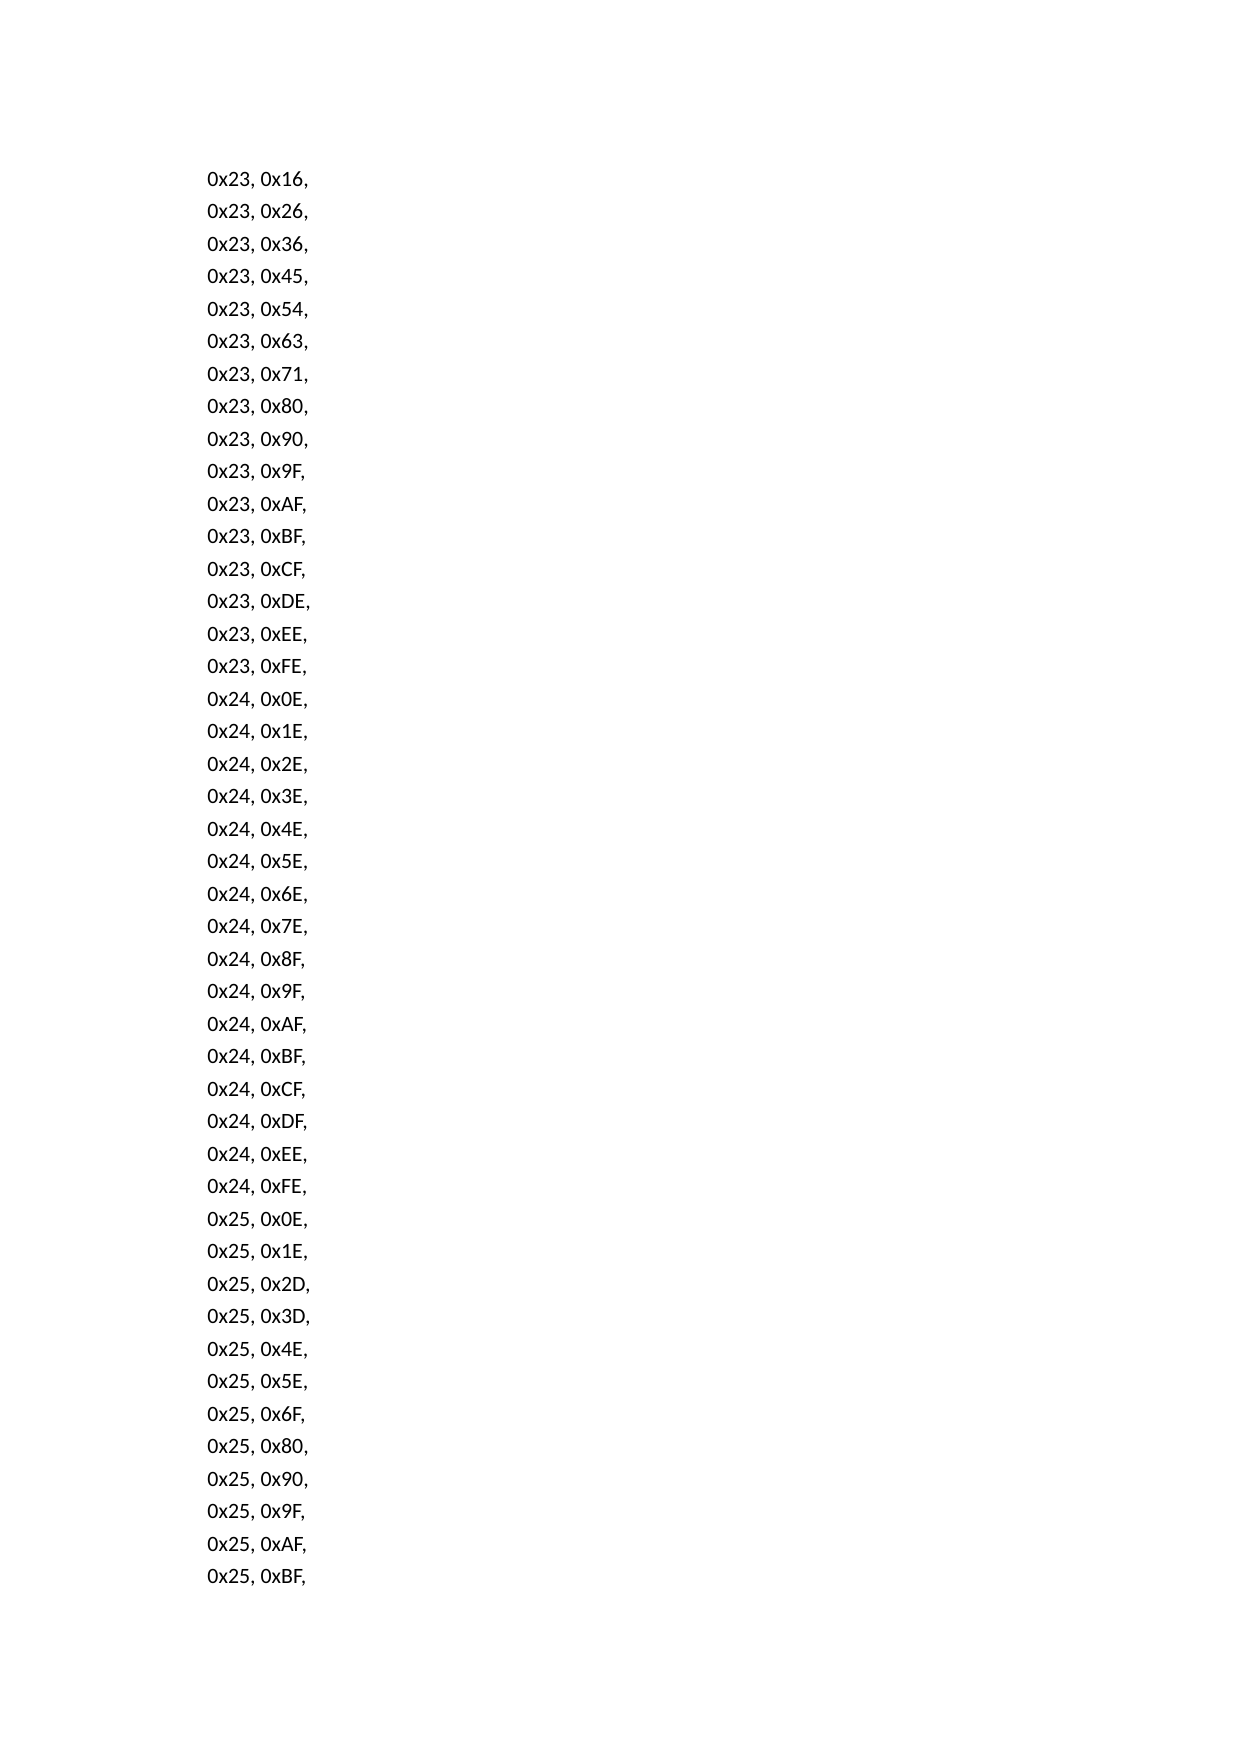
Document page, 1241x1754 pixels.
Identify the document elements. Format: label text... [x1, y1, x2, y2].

text 0x25, 0x2D, [187, 1267, 1053, 1299]
text 0x23, 0x9F, [187, 454, 1053, 487]
text 0x23, 0x71, [187, 357, 1053, 389]
text 0x24, 0x7E, [187, 909, 1053, 942]
text 0x24, 0xFE, [187, 1169, 1053, 1202]
text 0x23, 0xFE, [187, 649, 1053, 682]
text 0x25, 0xBF, [187, 1559, 1053, 1592]
text 0x24, 0x3E, [187, 779, 1053, 812]
text 0x23, 0xAF, [187, 487, 1053, 519]
text 0x23, 0x63, [187, 324, 1053, 357]
text 0x25, 0x6F, [187, 1397, 1053, 1429]
text 0x24, 0xAF, [187, 1007, 1053, 1039]
text 0x25, 0x1E, [187, 1234, 1053, 1267]
text 0x24, 0xEE, [187, 1137, 1053, 1169]
text 0x24, 0xCF, [187, 1072, 1053, 1104]
text 0x24, 0xDF, [187, 1104, 1053, 1137]
text 0x25, 0x3D, [187, 1299, 1053, 1332]
text 0x24, 0x2E, [187, 747, 1053, 779]
text 0x25, 0x4E, [187, 1332, 1053, 1364]
text 0x23, 0x80, [187, 389, 1053, 422]
text 0x23, 0x36, [187, 227, 1053, 259]
text 0x24, 0x0E, [187, 682, 1053, 714]
text 0x24, 0x8F, [187, 942, 1053, 974]
text 0x24, 0xBF, [187, 1039, 1053, 1072]
text 0x23, 0xDE, [187, 584, 1053, 617]
text 0x23, 0xEE, [187, 617, 1053, 649]
text 0x23, 0x26, [187, 194, 1053, 227]
text 0x23, 0xBF, [187, 519, 1053, 552]
text 0x25, 0x0E, [187, 1202, 1053, 1234]
text 0x24, 0x6E, [187, 877, 1053, 909]
text 0x25, 0x80, [187, 1429, 1053, 1462]
text 0x25, 0x90, [187, 1462, 1053, 1494]
text 0x25, 0x5E, [187, 1364, 1053, 1397]
text 0x24, 0x9F, [187, 974, 1053, 1007]
text 0x23, 0x45, [187, 259, 1053, 292]
text 0x23, 0xCF, [187, 552, 1053, 584]
text 0x24, 0x4E, [187, 812, 1053, 844]
text 0x25, 0x9F, [187, 1494, 1053, 1527]
text 0x25, 0xAF, [187, 1527, 1053, 1559]
text 0x24, 0x5E, [187, 844, 1053, 877]
text 0x23, 0x16, [187, 162, 1053, 194]
text 0x23, 0x54, [187, 292, 1053, 324]
text 0x23, 0x90, [187, 422, 1053, 454]
text 0x24, 0x1E, [187, 714, 1053, 747]
